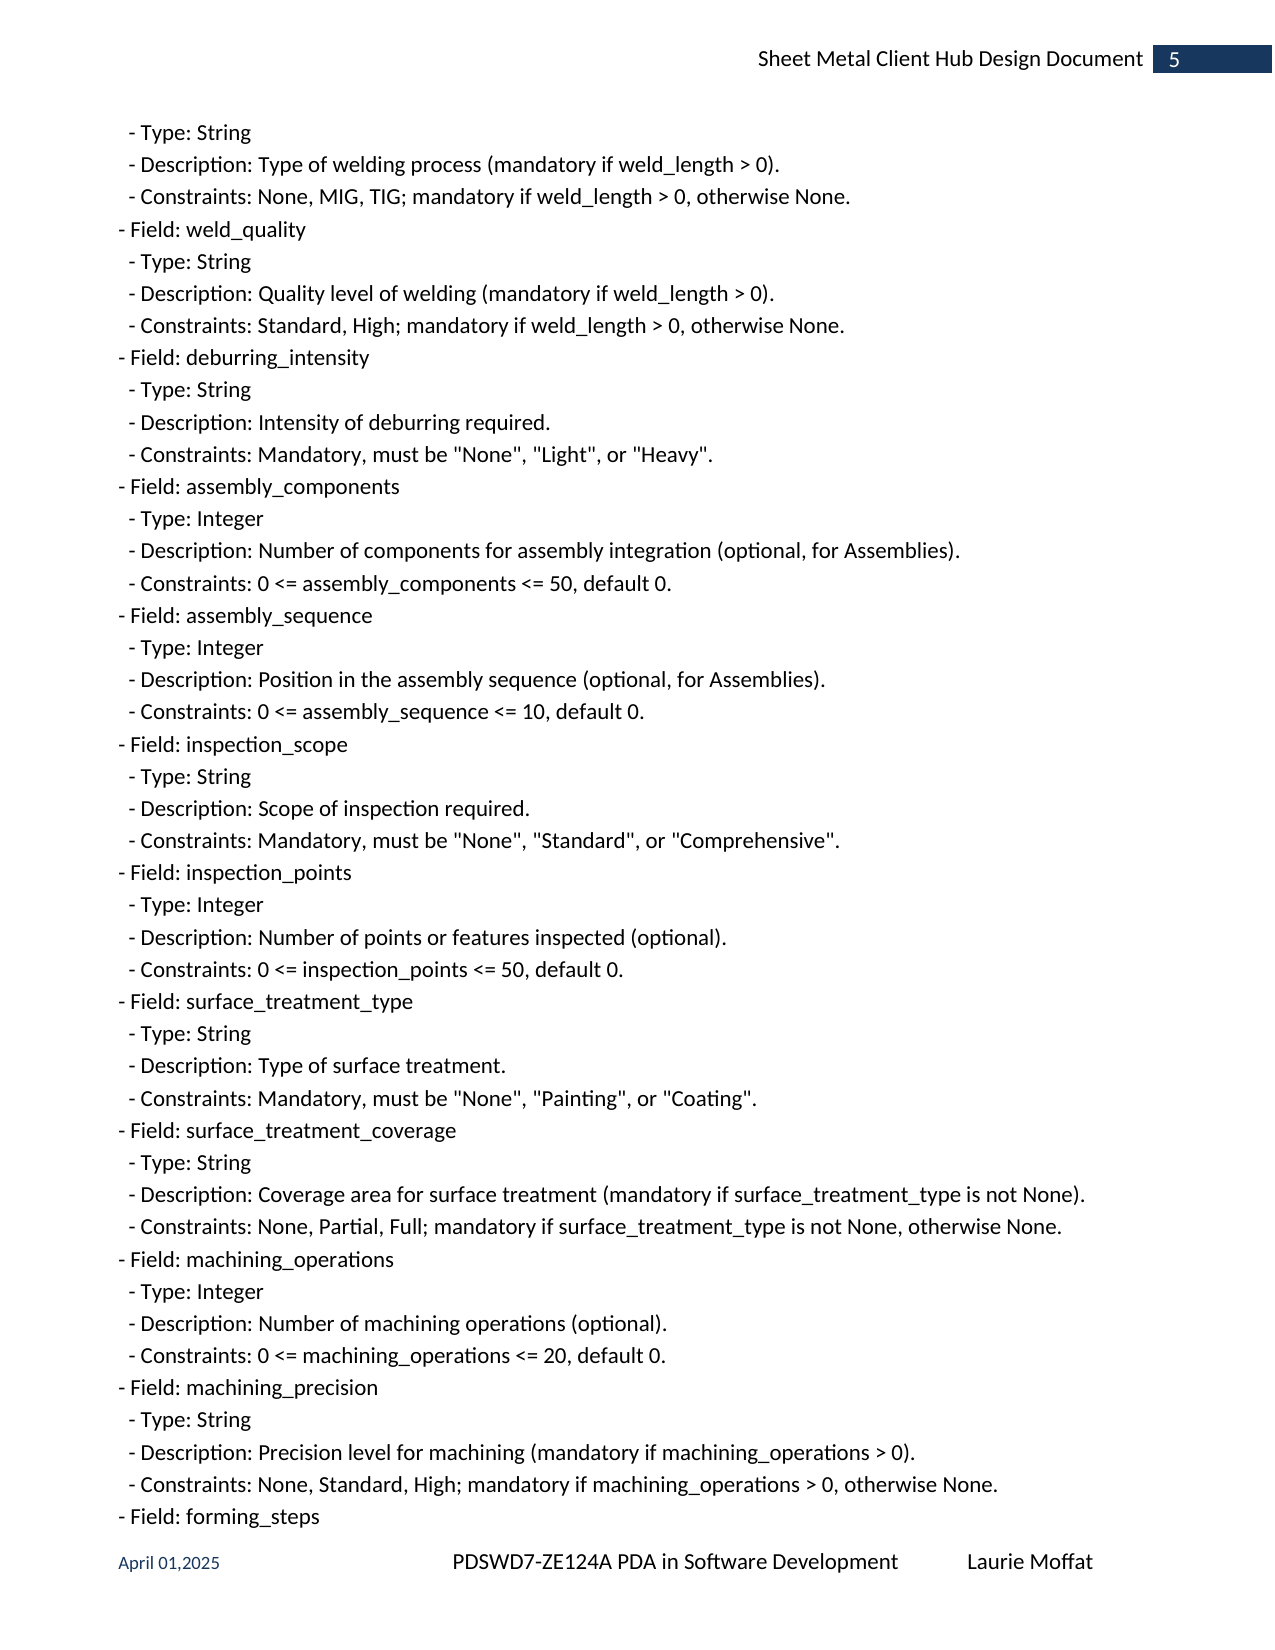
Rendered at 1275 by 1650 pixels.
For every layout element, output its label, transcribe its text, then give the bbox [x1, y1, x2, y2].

text - Constraints: 0 <= assembly_components <= 50, default 0. [118, 569, 1157, 597]
text - Constraints: None, Partial, Full; mandatory if surface_treatment_type is not None, otherwise None. [118, 1212, 1157, 1241]
text - Constraints: Mandatory, must be "None", "Light", or "Heavy". [118, 440, 1157, 468]
text - Type: String [118, 762, 1157, 790]
text - Constraints: None, MIG, TIG; mandatory if weld_length > 0, otherwise None. [118, 182, 1157, 211]
text - Description: Number of points or features inspected (optional). [118, 923, 1157, 951]
text - Type: String [118, 1406, 1157, 1434]
text - Constraints: 0 <= assembly_sequence <= 10, default 0. [118, 697, 1157, 726]
text - Description: Type of surface treatment. [118, 1052, 1157, 1079]
text - Field: assembly_sequence [118, 601, 1157, 629]
text - Constraints: 0 <= inspection_points <= 50, default 0. [118, 955, 1157, 983]
text - Field: machining_operations [118, 1245, 1157, 1273]
text - Constraints: Mandatory, must be "None", "Standard", or "Comprehensive". [118, 826, 1157, 854]
text - Field: inspection_scope [118, 730, 1157, 758]
text - Description: Quality level of welding (mandatory if weld_length > 0). [118, 279, 1157, 307]
text - Type: String [118, 376, 1157, 404]
text - Field: machining_precision [118, 1373, 1157, 1401]
text - Type: Integer [118, 504, 1157, 532]
text - Description: Coverage area for surface treatment (mandatory if surface_treatment_type is not None). [118, 1180, 1157, 1208]
text - Description: Precision level for machining (mandatory if machining_operations > 0). [118, 1438, 1157, 1466]
text - Constraints: Mandatory, must be "None", "Painting", or "Coating". [118, 1084, 1157, 1112]
text - Field: inspection_points [118, 858, 1157, 886]
text - Field: weld_quality [118, 215, 1157, 243]
text - Field: assembly_components [118, 472, 1157, 500]
text - Field: forming_steps [118, 1502, 1157, 1530]
text - Description: Scope of inspection required. [118, 794, 1157, 822]
text - Constraints: None, Standard, High; mandatory if machining_operations > 0, otherwise None. [118, 1470, 1157, 1498]
text - Description: Number of components for assembly integration (optional, for Assemblies). [118, 537, 1157, 564]
text - Field: deburring_intensity [118, 343, 1157, 371]
text - Description: Position in the assembly sequence (optional, for Assemblies). [118, 665, 1157, 693]
text - Type: Integer [118, 633, 1157, 661]
text - Field: surface_treatment_coverage [118, 1116, 1157, 1144]
text - Field: surface_treatment_type [118, 987, 1157, 1015]
text - Type: String [118, 1148, 1157, 1176]
text - Constraints: 0 <= machining_operations <= 20, default 0. [118, 1341, 1157, 1369]
text - Description: Number of machining operations (optional). [118, 1309, 1157, 1337]
text - Type: Integer [118, 1277, 1157, 1305]
text - Type: String [118, 118, 1157, 146]
text - Description: Intensity of deburring required. [118, 408, 1157, 436]
text - Description: Type of welding process (mandatory if weld_length > 0). [118, 150, 1157, 178]
text - Type: String [118, 247, 1157, 275]
text - Constraints: Standard, High; mandatory if weld_length > 0, otherwise None. [118, 311, 1157, 339]
text - Type: Integer [118, 891, 1157, 919]
text - Type: String [118, 1019, 1157, 1047]
